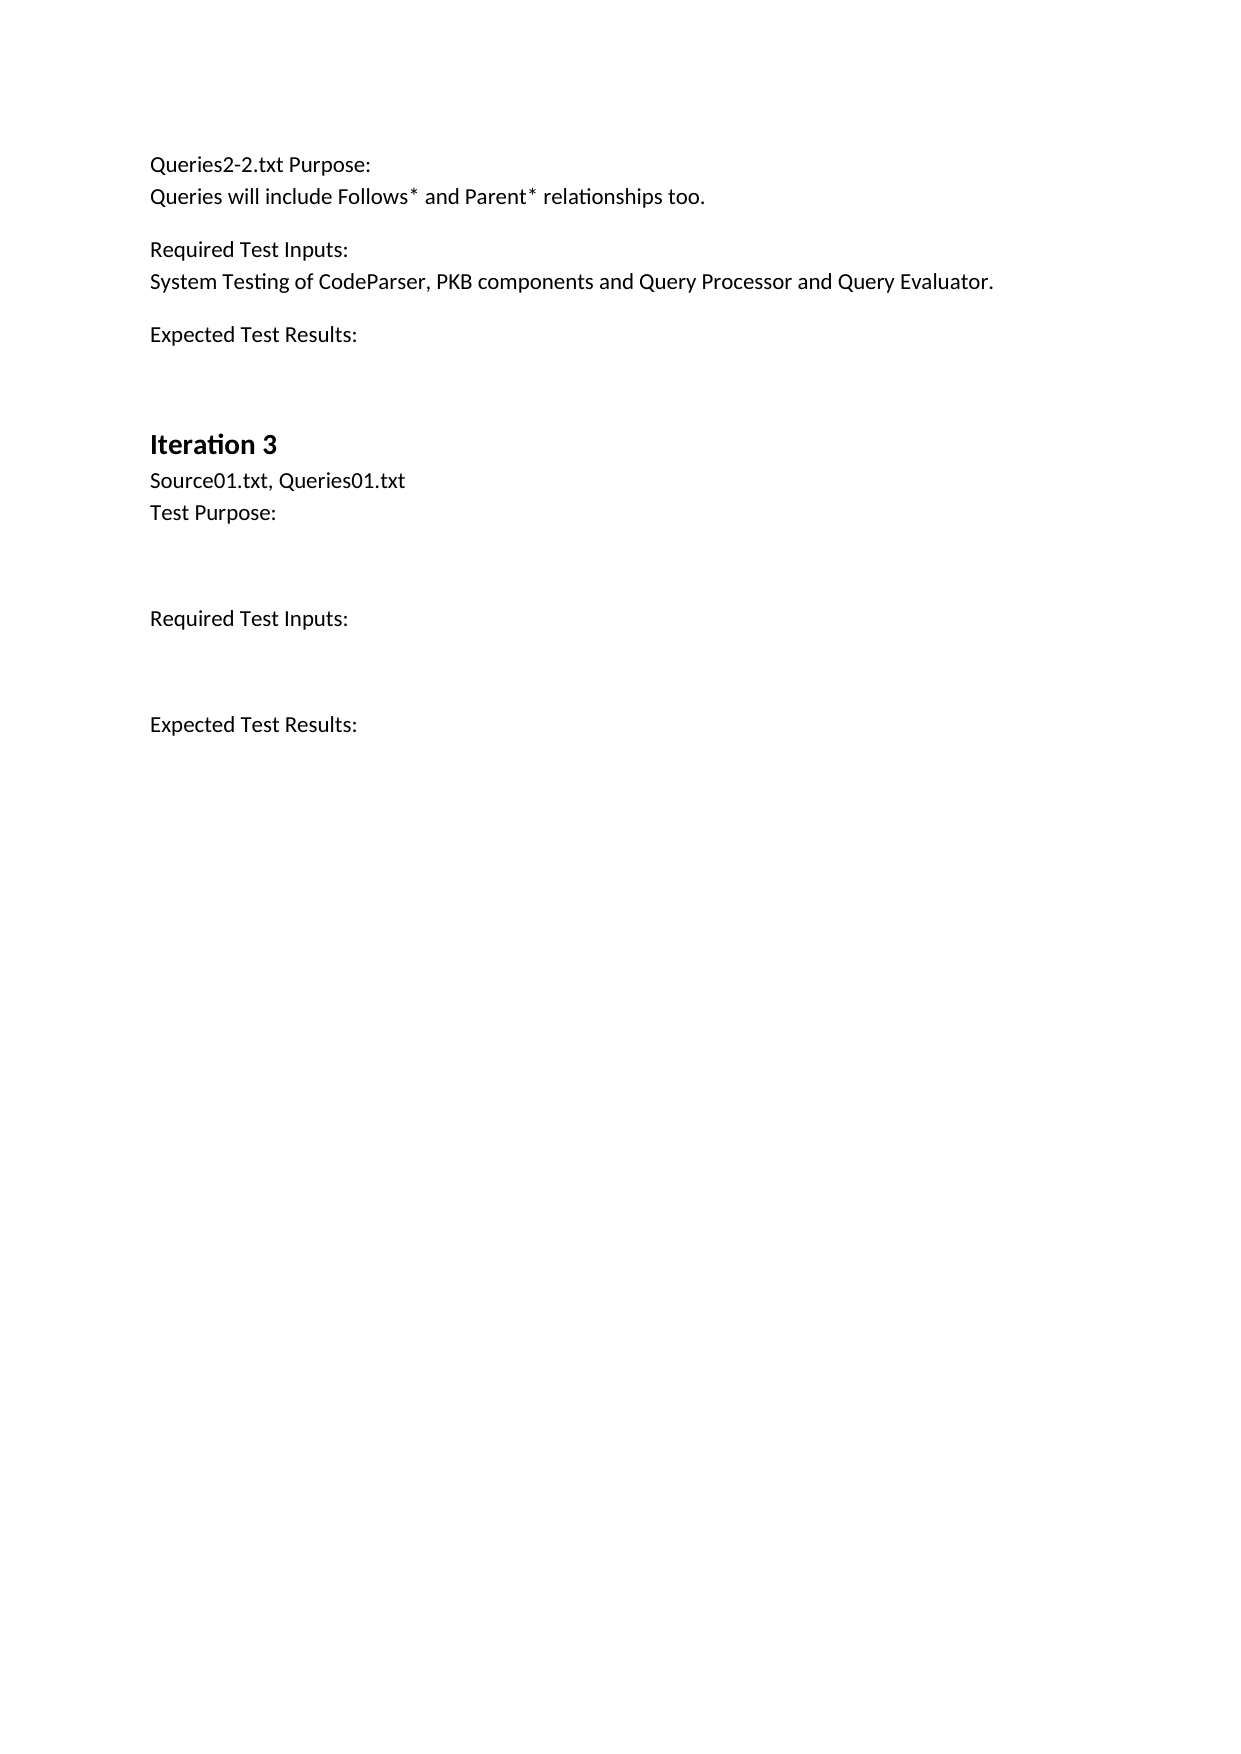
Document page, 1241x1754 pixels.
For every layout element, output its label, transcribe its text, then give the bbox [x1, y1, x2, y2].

text Expected Test Results: [150, 320, 1090, 348]
text Required Test Inputs: [150, 604, 1090, 632]
text Queries2-2.txt Purpose: Queries will include Follows* and Parent* relationships too. [150, 150, 1090, 210]
text Iteration 3 Source01.txt, Queries01.txt Test Purpose: [150, 426, 1090, 526]
text Required Test Inputs: System Testing of CodeParser, PKB components and Query Processor and Query Evaluator. [150, 235, 1090, 295]
text Expected Test Results: [150, 711, 1090, 738]
